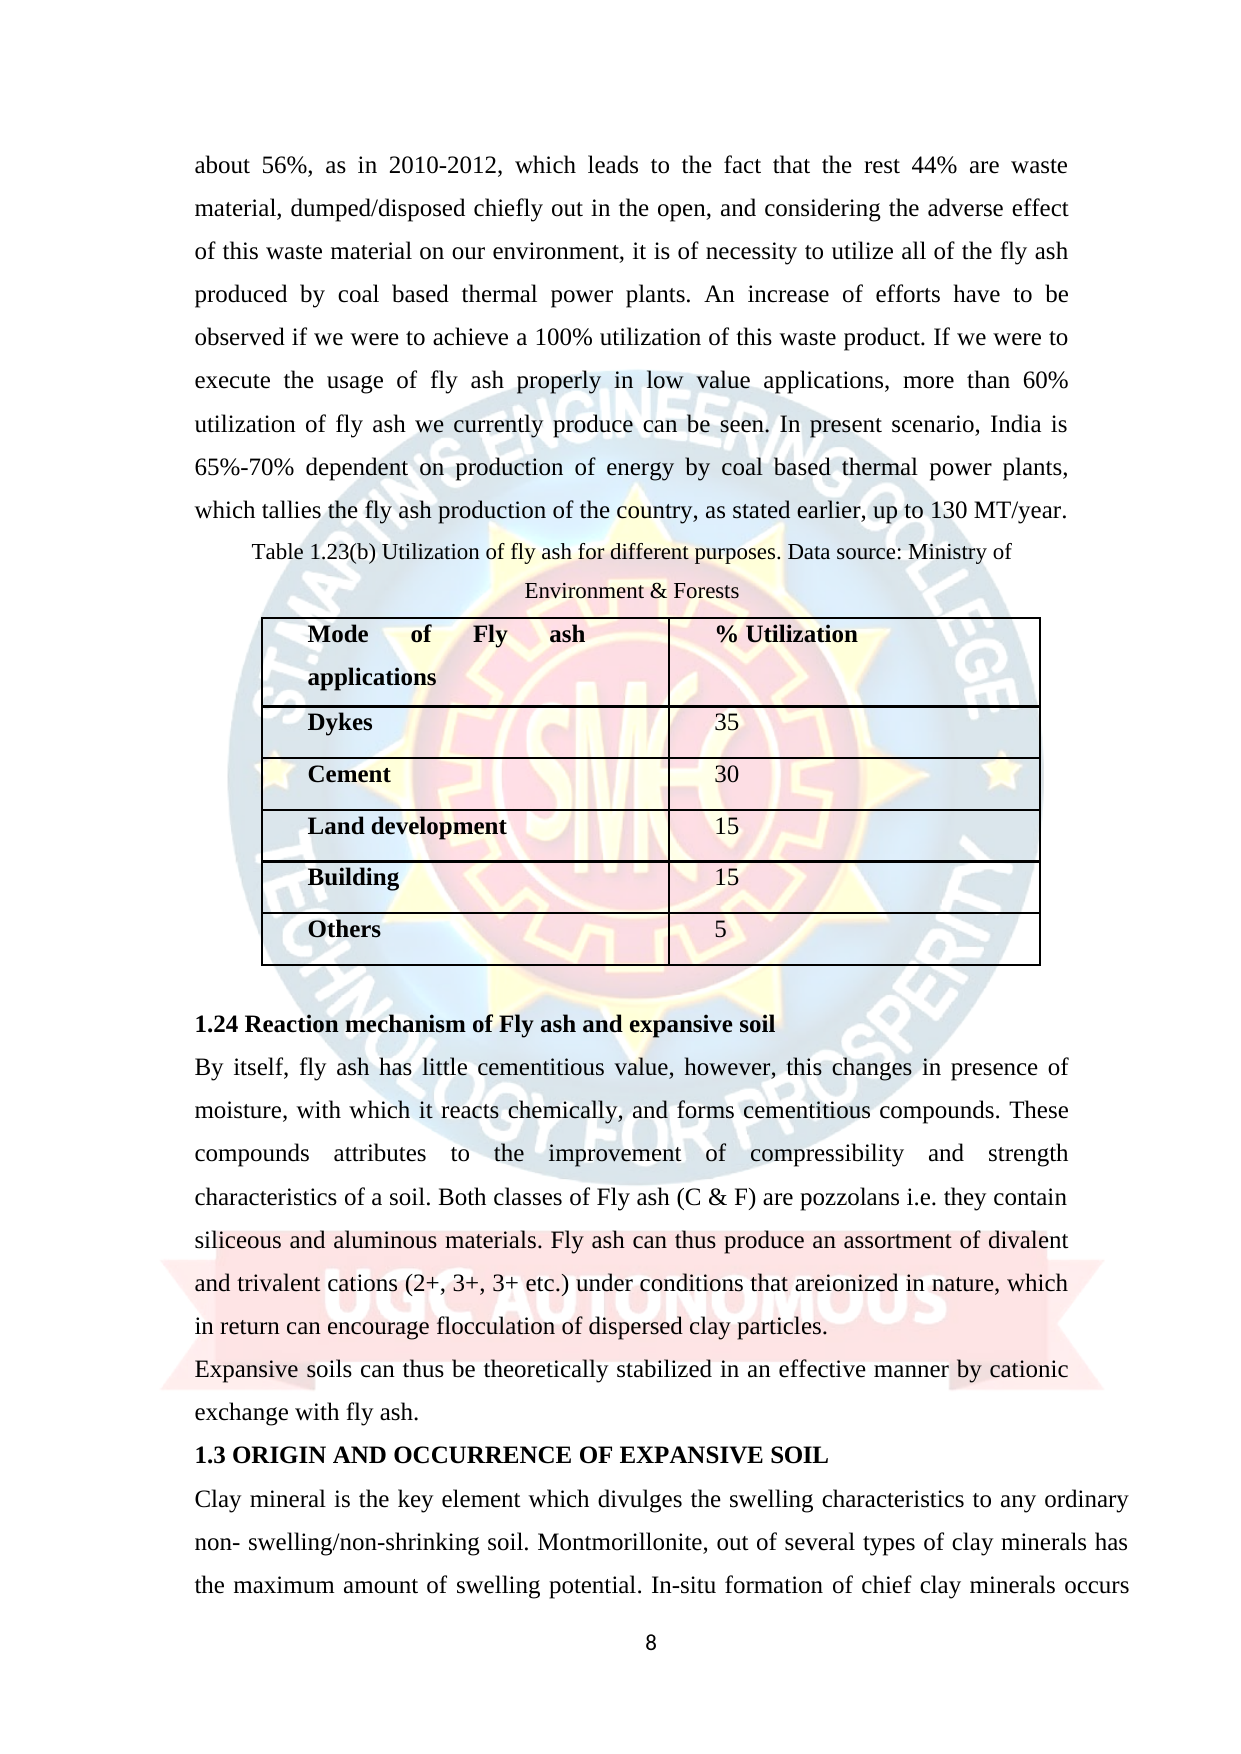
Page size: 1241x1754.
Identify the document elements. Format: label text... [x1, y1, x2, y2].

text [194, 1484, 1129, 1599]
table_cell 5 [670, 914, 1039, 964]
table_cell Dykes [263, 708, 668, 757]
subtitle 1.3 ORIGIN AND OCCURRENCE OF EXPANSIVE SOIL [194, 1440, 1152, 1469]
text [194, 150, 1069, 524]
table_cell 15 [670, 811, 1039, 860]
table_cell Building [263, 863, 668, 912]
table_cell Others [263, 914, 668, 964]
text Expansive soils can thus be theoretically stabilized in an effective manner by cationic exchange with fly ash. [194, 1354, 1069, 1426]
table_cell 35 [670, 708, 1039, 757]
table_cell 15 [670, 863, 1039, 912]
text Table 1.23(b) Utilization of fly ash for different purposes. Data source: Ministry of Environment & Forests [194, 538, 1069, 604]
table_cell 30 [670, 759, 1039, 809]
text By itself, fly ash has little cementitious value, however, this changes in presence of moisture, with which it reacts chemically, and forms cementitious compounds. These compounds attributes to the improvement of compressibility and strength characteristics of a soil. Both classes of Fly ash (C & F) are pozzolans i.e. they contain siliceous and aluminous materials. Fly ash can thus produce an assortment of divalent and trivalent cations (2+, 3+, 3+ etc.) under conditions that areionized in nature, which in return can encourage flocculation of dispersed clay particles. [194, 1052, 1069, 1340]
table_cell Land development [263, 811, 668, 860]
table_header % Utilization [670, 619, 1039, 705]
text 1.24 Reaction mechanism of Fly ash and expansive soil [194, 1009, 1069, 1038]
table_cell Cement [263, 759, 668, 809]
table_header Mode of Fly ash applications [263, 619, 668, 705]
